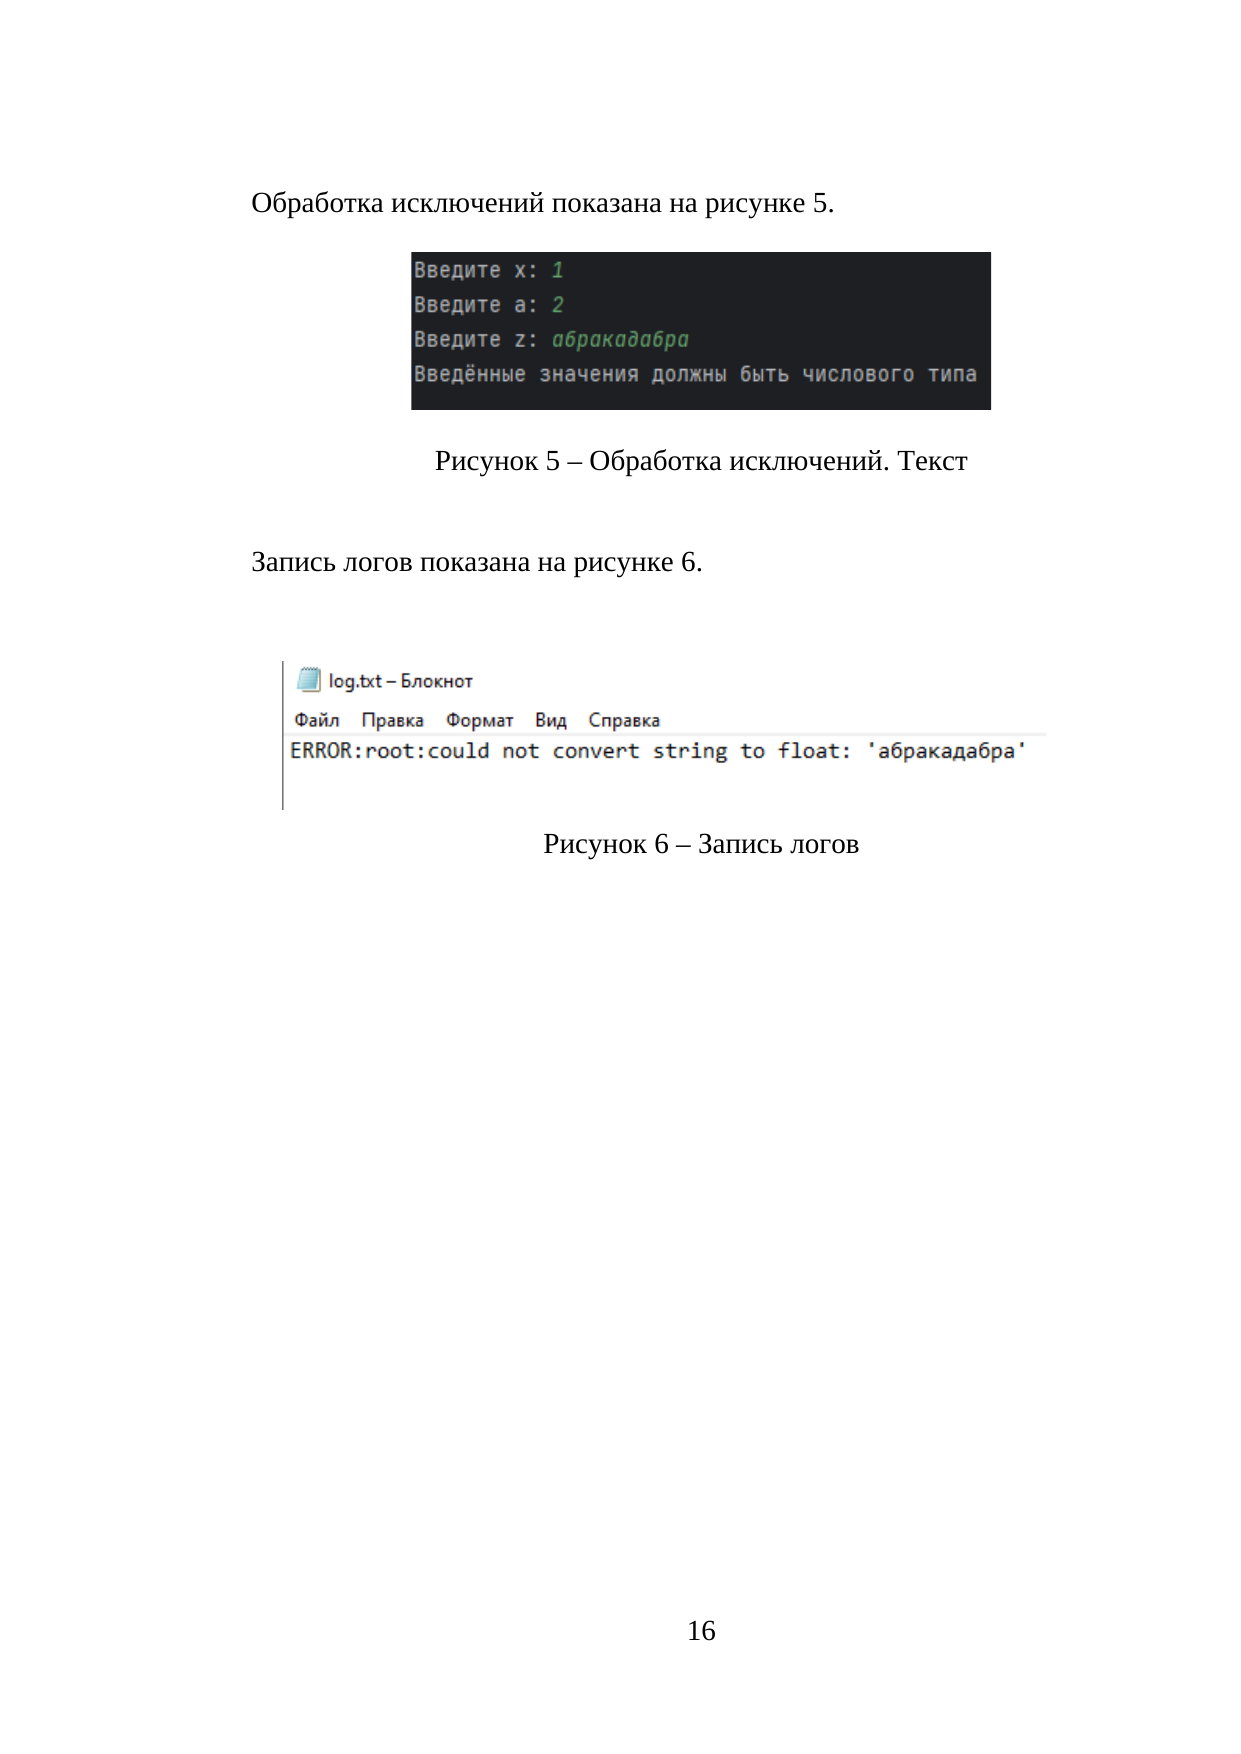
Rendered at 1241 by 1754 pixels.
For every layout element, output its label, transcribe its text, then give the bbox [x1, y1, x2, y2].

picture [411, 252, 992, 410]
text Обработка исключений показана на рисунке 5. [177, 185, 1152, 219]
text Рисунок 5 – Обработка исключений. Текст [177, 443, 1152, 477]
picture [282, 661, 1047, 810]
text Рисунок 6 – Запись логов [177, 826, 1152, 860]
text Запись логов показана на рисунке 6. [177, 544, 1152, 577]
